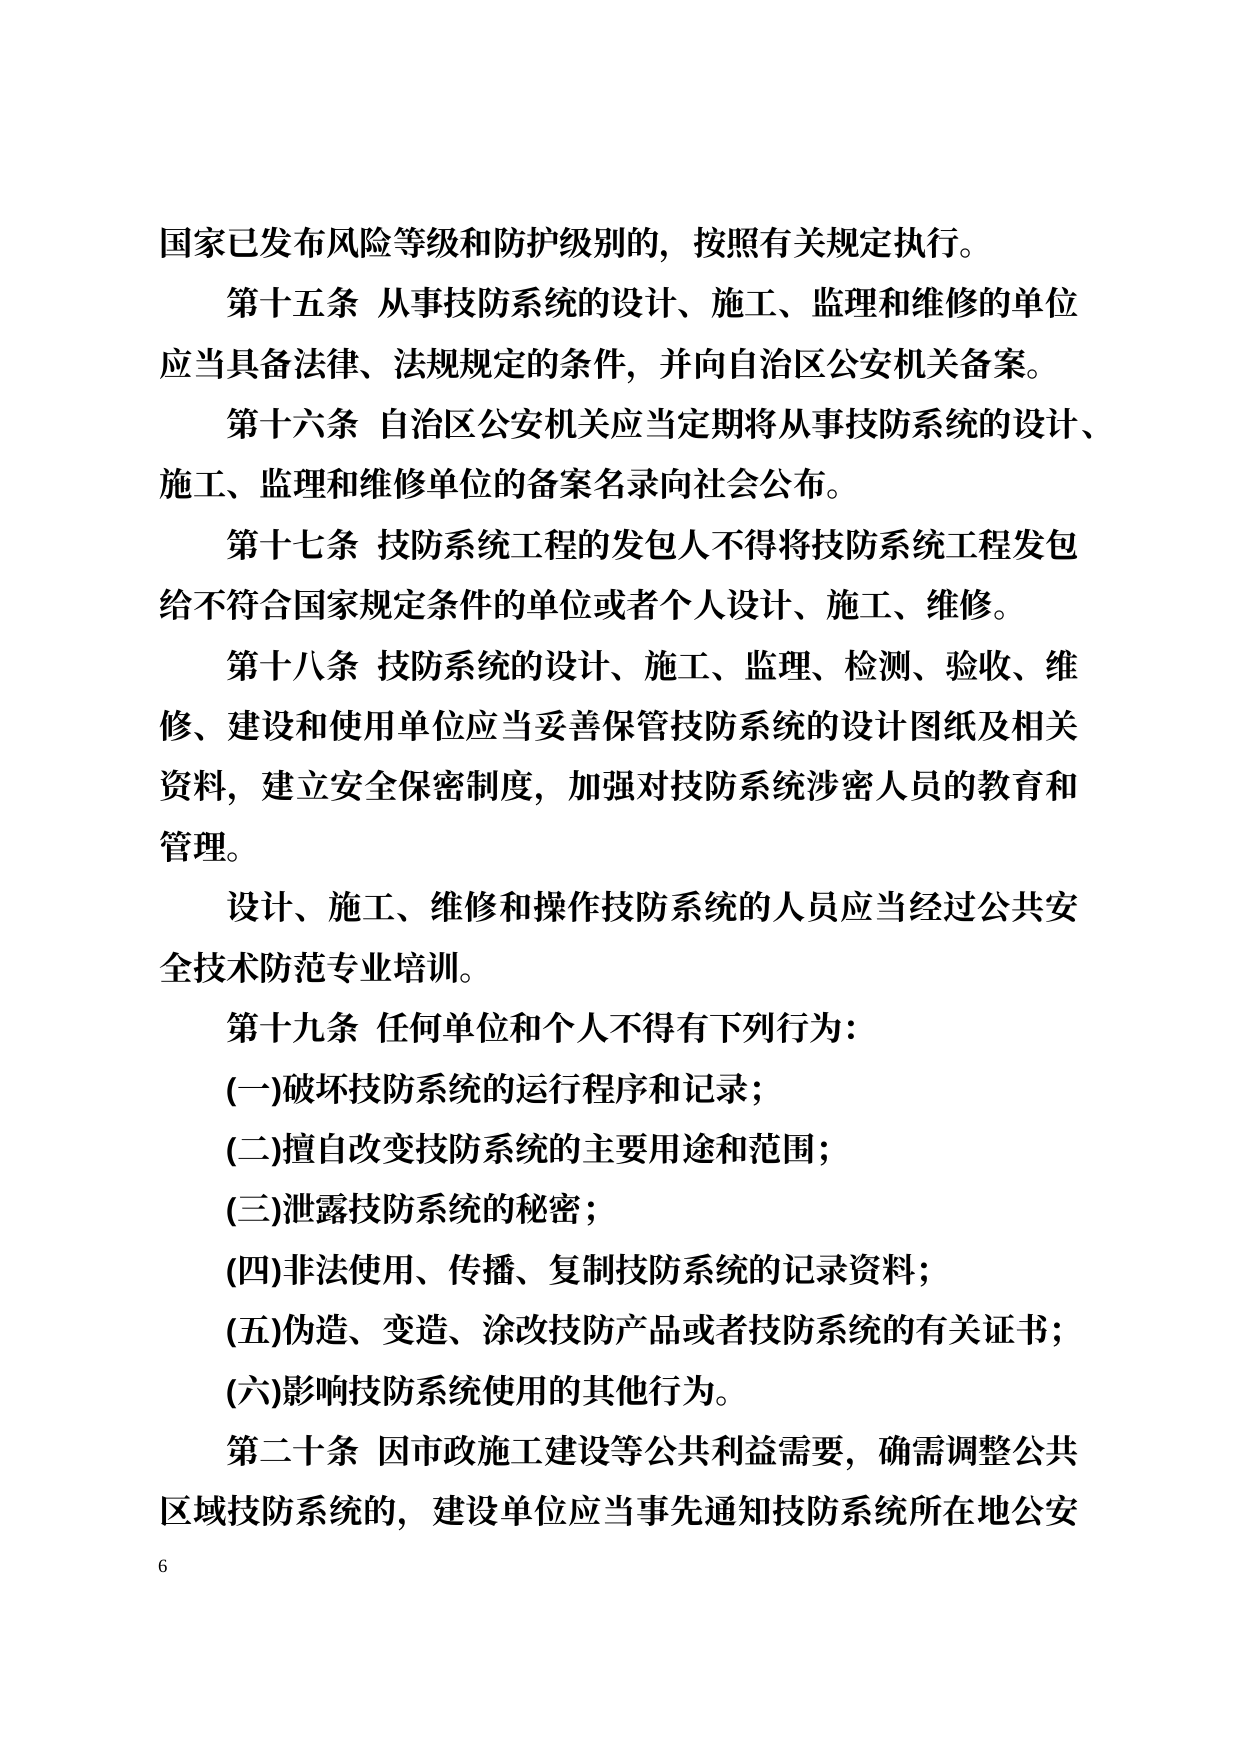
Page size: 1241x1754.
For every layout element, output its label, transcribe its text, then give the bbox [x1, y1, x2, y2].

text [159, 1415, 1081, 1536]
text 第十五条 从事技防系统的设计、施工、监理和维修的单位应当具备法律、法规规定的条件，并向自治区公安机关备案。 [159, 267, 1081, 388]
text 第十六条 自治区公安机关应当定期将从事技防系统的设计、施工、监理和维修单位的备案名录向社会公布。 [159, 388, 1081, 509]
text (四)非法使用、传播、复制技防系统的记录资料； [159, 1234, 1081, 1294]
text (五)伪造、变造、涂改技防产品或者技防系统的有关证书； [159, 1294, 1081, 1355]
text (三)泄露技防系统的秘密； [159, 1173, 1081, 1234]
text (二)擅自改变技防系统的主要用途和范围； [159, 1113, 1081, 1173]
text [159, 207, 1081, 267]
text 第十八条 技防系统的设计、施工、监理、检测、验收、维修、建设和使用单位应当妥善保管技防系统的设计图纸及相关资料，建立安全保密制度，加强对技防系统涉密人员的教育和管理。 [159, 630, 1081, 871]
text 第十七条 技防系统工程的发包人不得将技防系统工程发包给不符合国家规定条件的单位或者个人设计、施工、维修。 [159, 509, 1081, 630]
text 设计、施工、维修和操作技防系统的人员应当经过公共安全技术防范专业培训。 [159, 871, 1081, 992]
text 第十九条 任何单位和个人不得有下列行为： [159, 992, 1081, 1053]
text (六)影响技防系统使用的其他行为。 [159, 1355, 1081, 1415]
text (一)破坏技防系统的运行程序和记录； [159, 1053, 1081, 1113]
